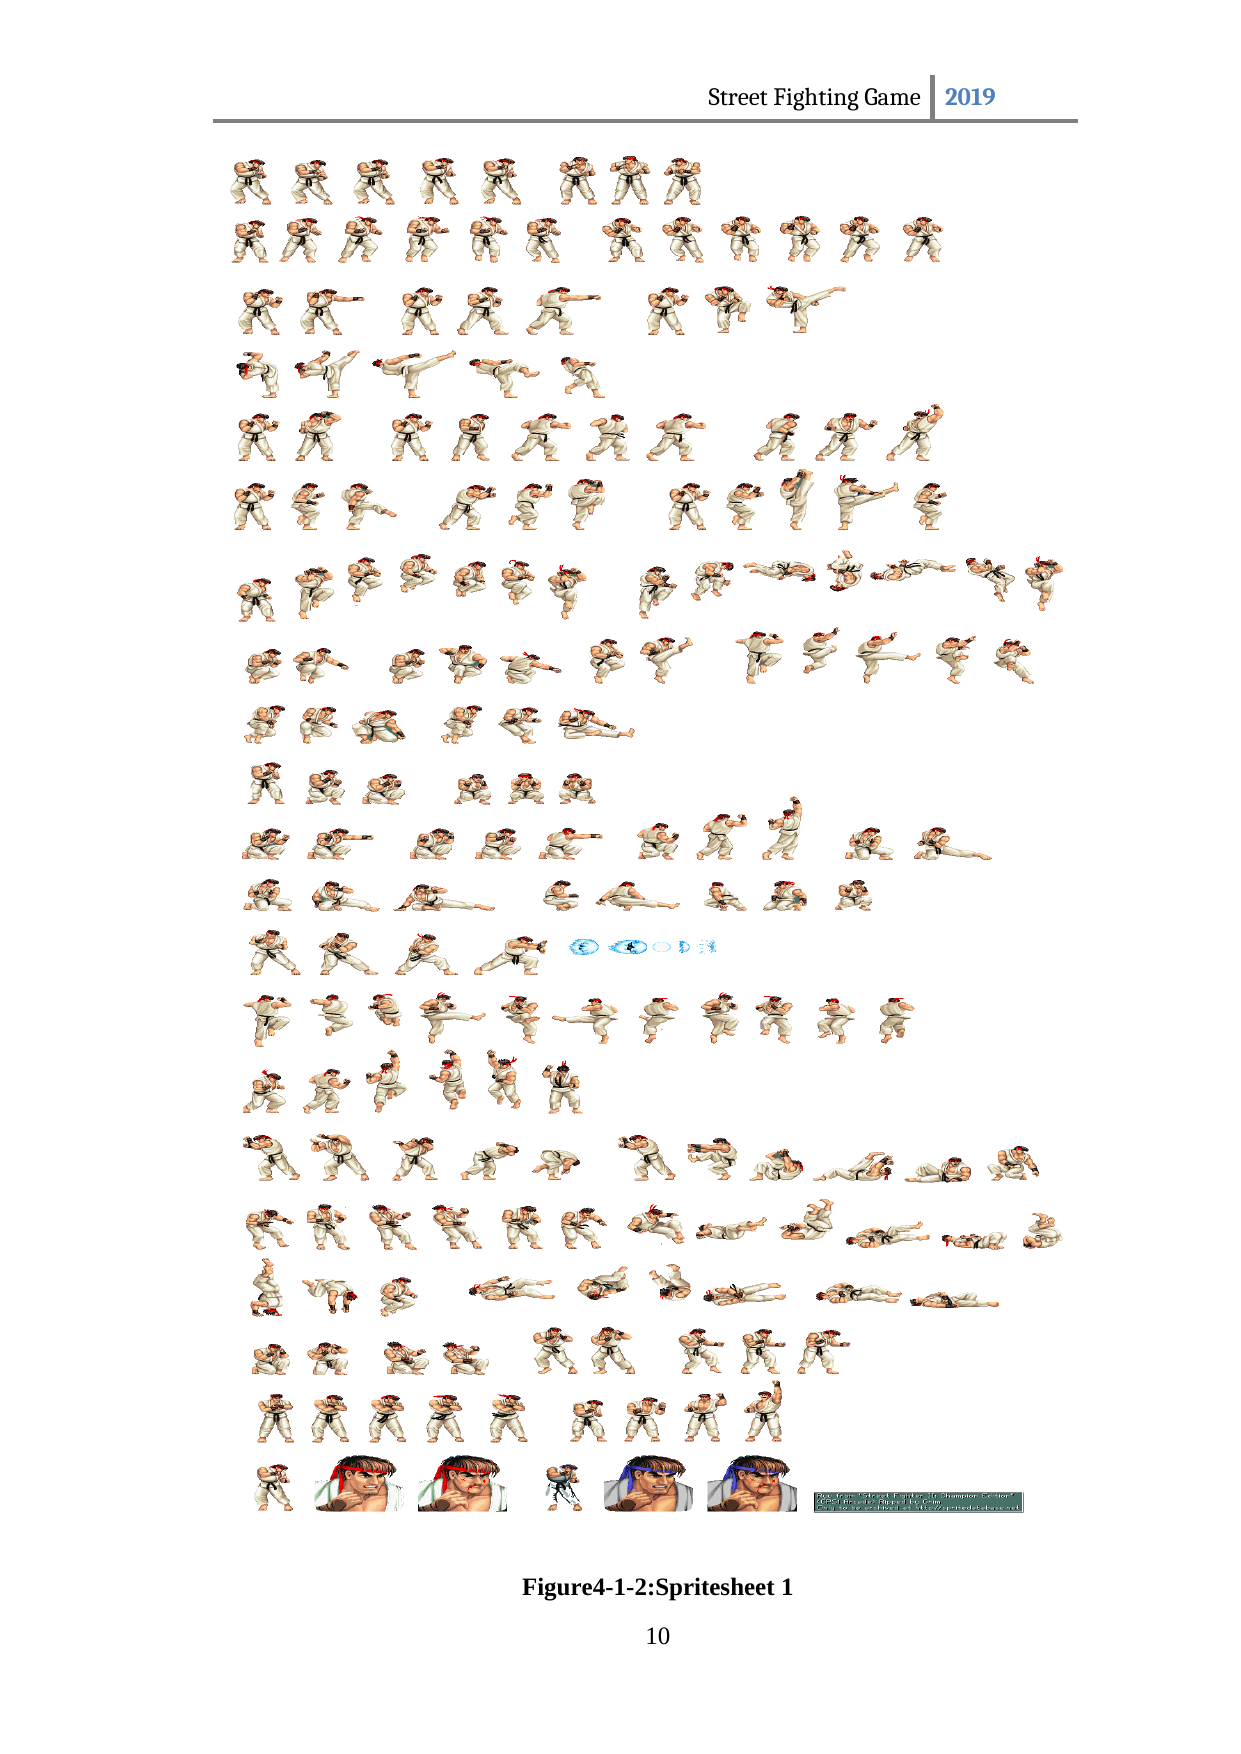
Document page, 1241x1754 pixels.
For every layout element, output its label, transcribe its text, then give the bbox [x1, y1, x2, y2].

text Figure4-1-2:Spritesheet 1 [225, 1572, 1090, 1601]
picture [225, 152, 1074, 1521]
